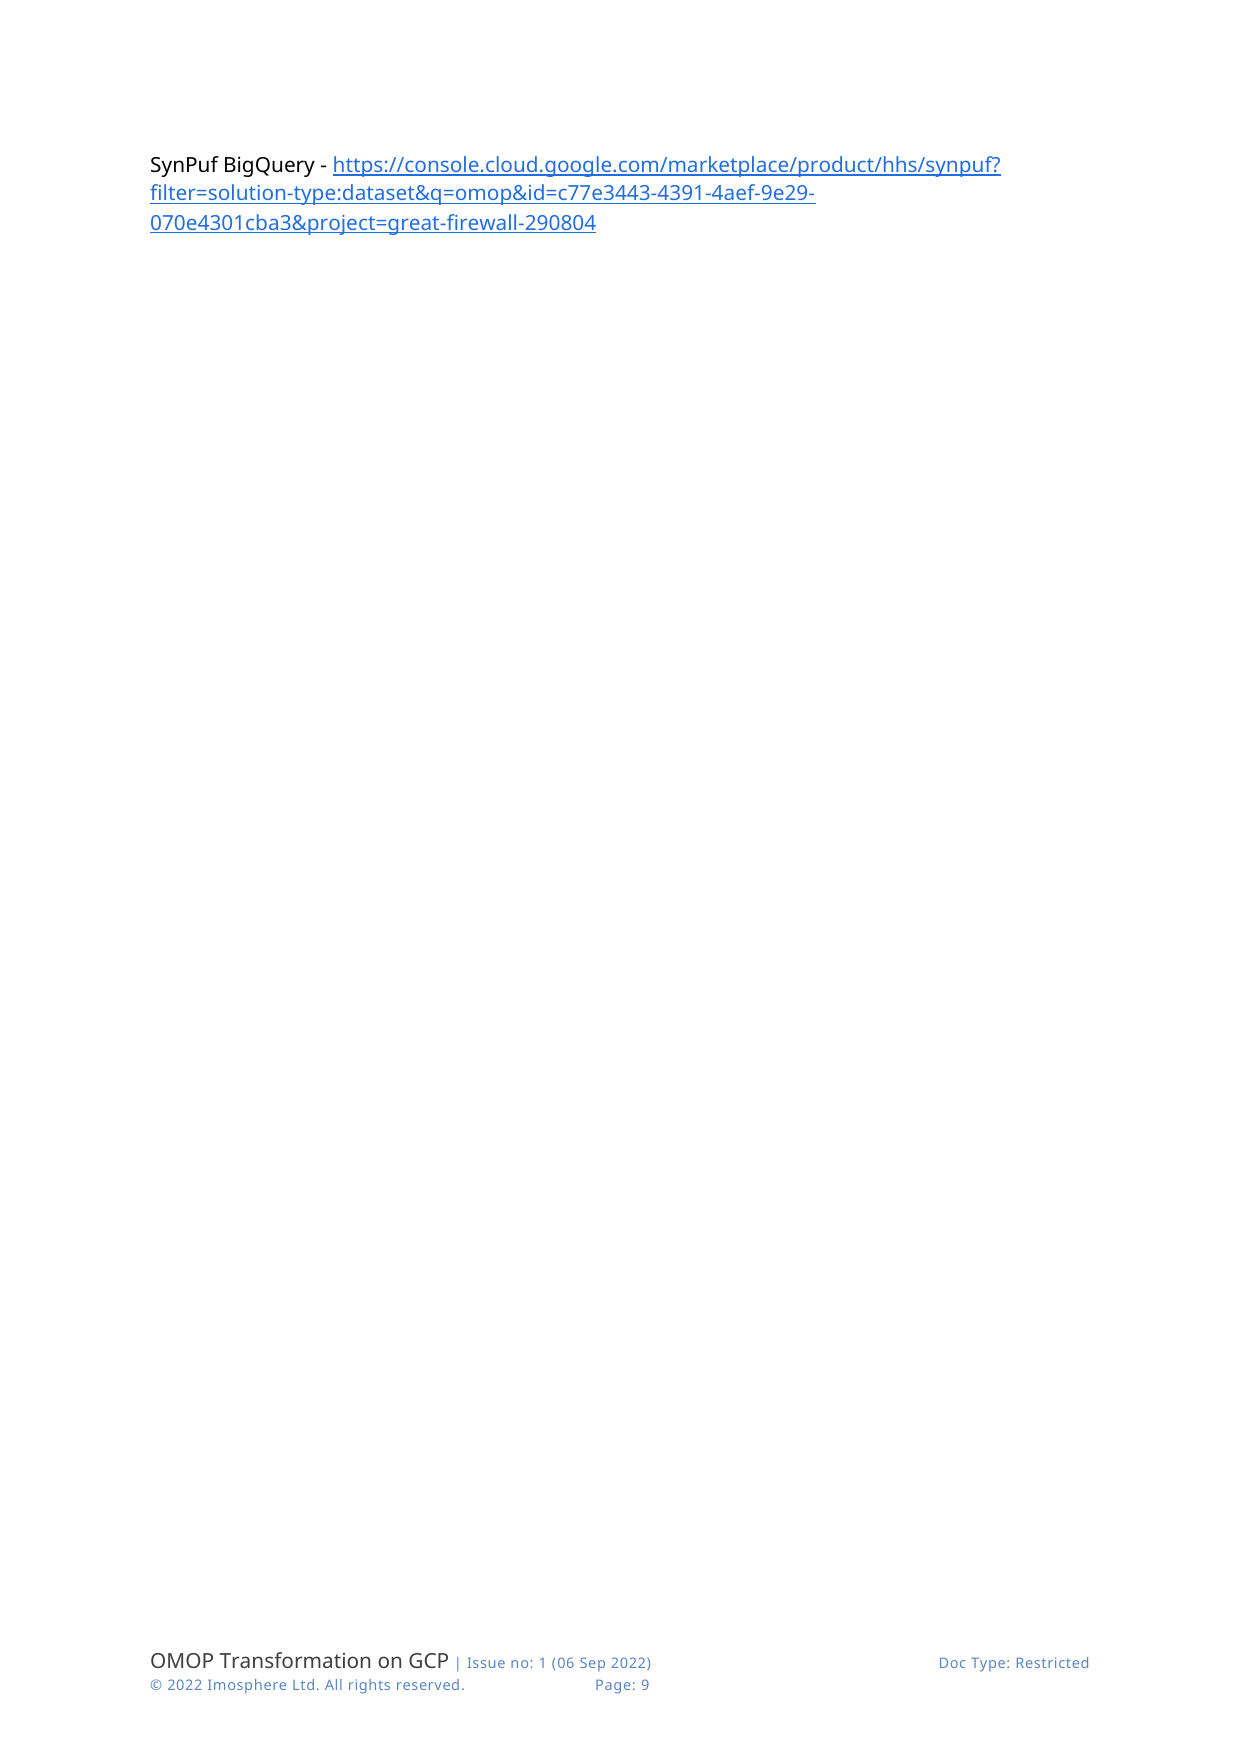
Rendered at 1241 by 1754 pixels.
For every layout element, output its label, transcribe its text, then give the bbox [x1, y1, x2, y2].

text SynPuf BigQuery - https://console.cloud.google.com/marketplace/product/hhs/synpuf?filter=solution-type:dataset&q=omop&id=c77e3443-4391-4aef-9e29-070e4301cba3&project=great-firewall-290804 [150, 150, 1090, 236]
